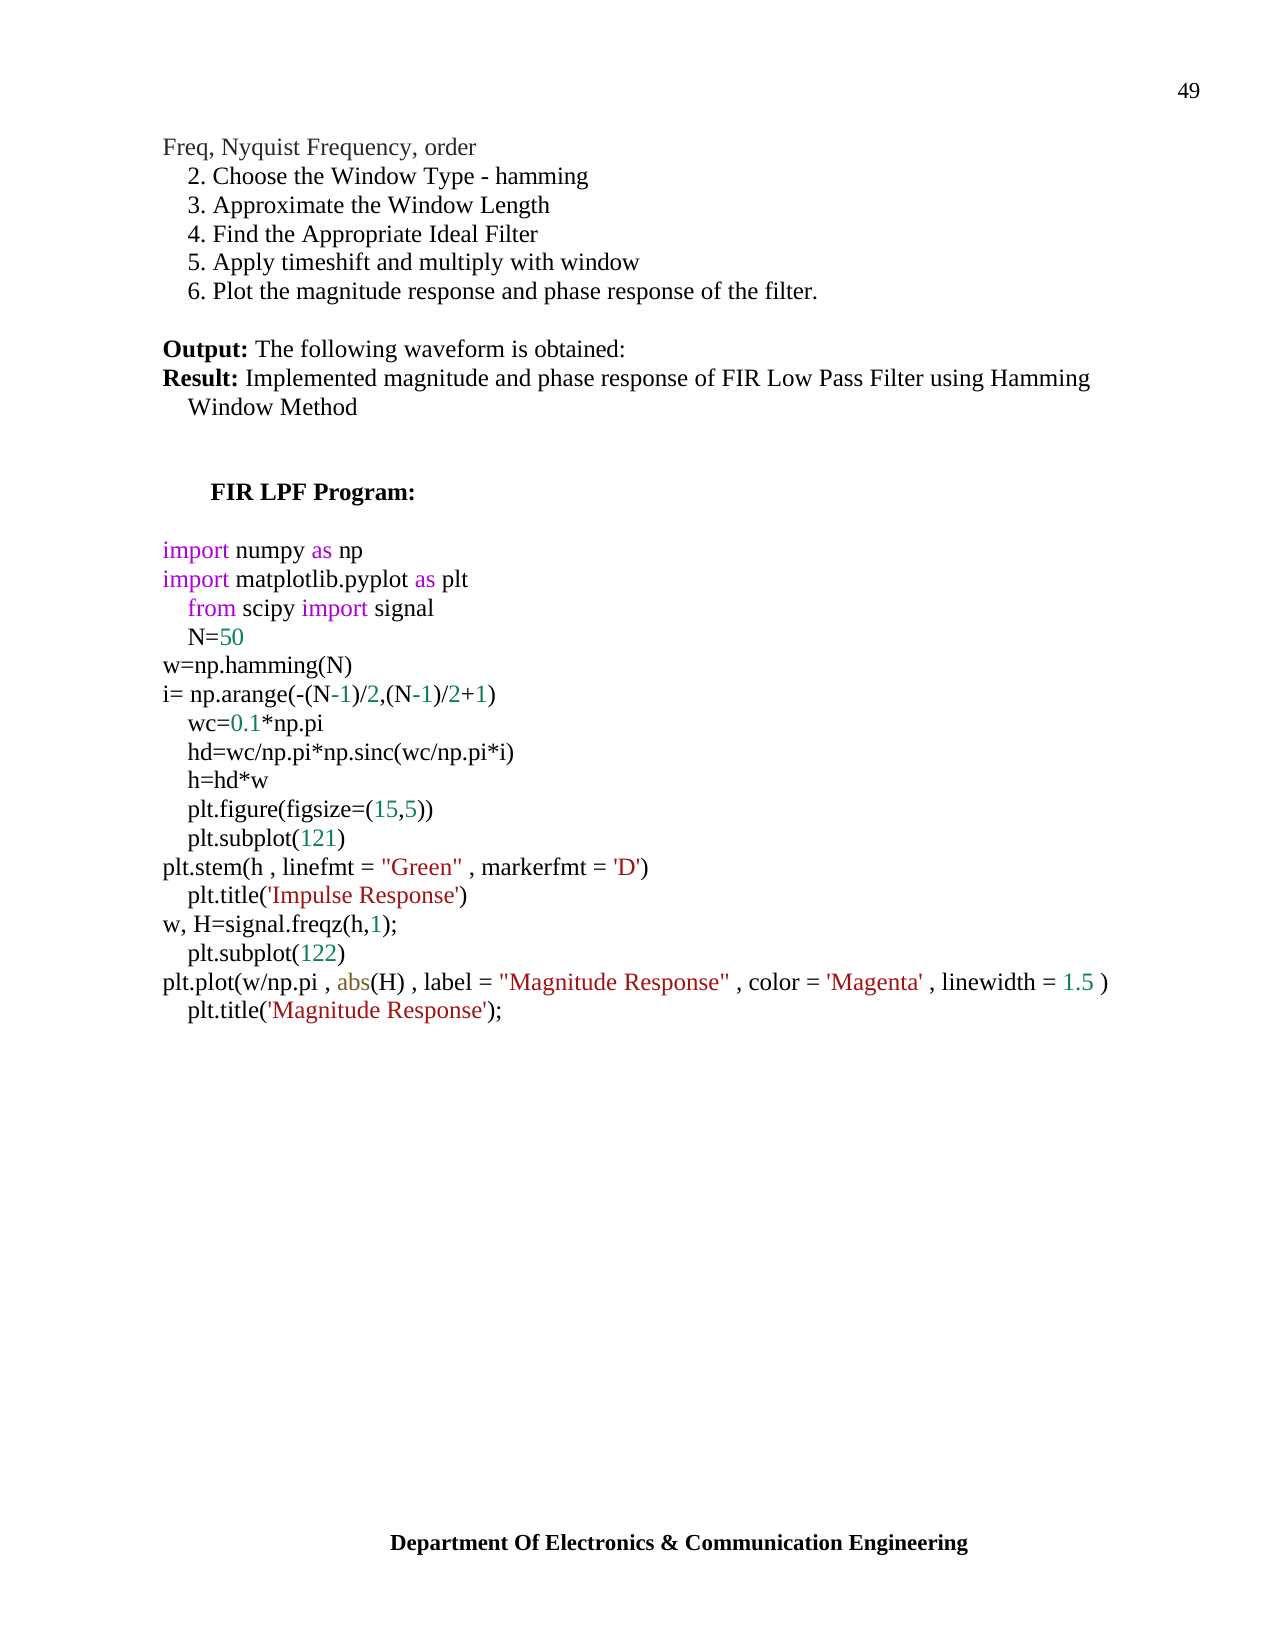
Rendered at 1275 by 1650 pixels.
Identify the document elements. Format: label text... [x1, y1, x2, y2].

text Output: The following waveform is obtained: [162, 334, 1200, 362]
text import matplotlib.pyplot as plt from scipy import signal N=50 [162, 564, 492, 650]
text Result: Implemented magnitude and phase response of FIR Low Pass Filter using Hamming Window Method [162, 363, 1162, 420]
text plt.plot(w/np.pi , abs(H) , label = "Magnitude Response" , color = 'Magenta' , linewidth = 1.5 ) plt.title('Magnitude Response'); [162, 967, 1200, 1024]
text w, H=signal.freqz(h,1); plt.subplot(122) [162, 909, 423, 967]
list Apply timeshift and multiply with window [187, 248, 1200, 276]
text Freq, Nyquist Frequency, order [162, 133, 1200, 161]
list Find the Appropriate Ideal Filter [187, 219, 1200, 248]
text w=np.hamming(N) [162, 651, 1200, 679]
subtitle FIR LPF Program: [210, 477, 1200, 506]
list Choose the Window Type - hamming [187, 161, 1200, 190]
text import numpy as np [162, 535, 1200, 564]
list Plot the magnitude response and phase response of the filter. [187, 276, 1200, 305]
text plt.stem(h , linefmt = "Green" , markerfmt = 'D') plt.title('Impulse Response') [162, 852, 732, 909]
text i= np.arange(-(N-1)/2,(N-1)/2+1) wc=0.1*np.pi hd=wc/np.pi*np.sinc(wc/np.pi*i) h=hd*w plt.figure(figsize=(15,5)) plt.subplot(121) [162, 679, 520, 852]
list Approximate the Window Length [187, 190, 1200, 219]
